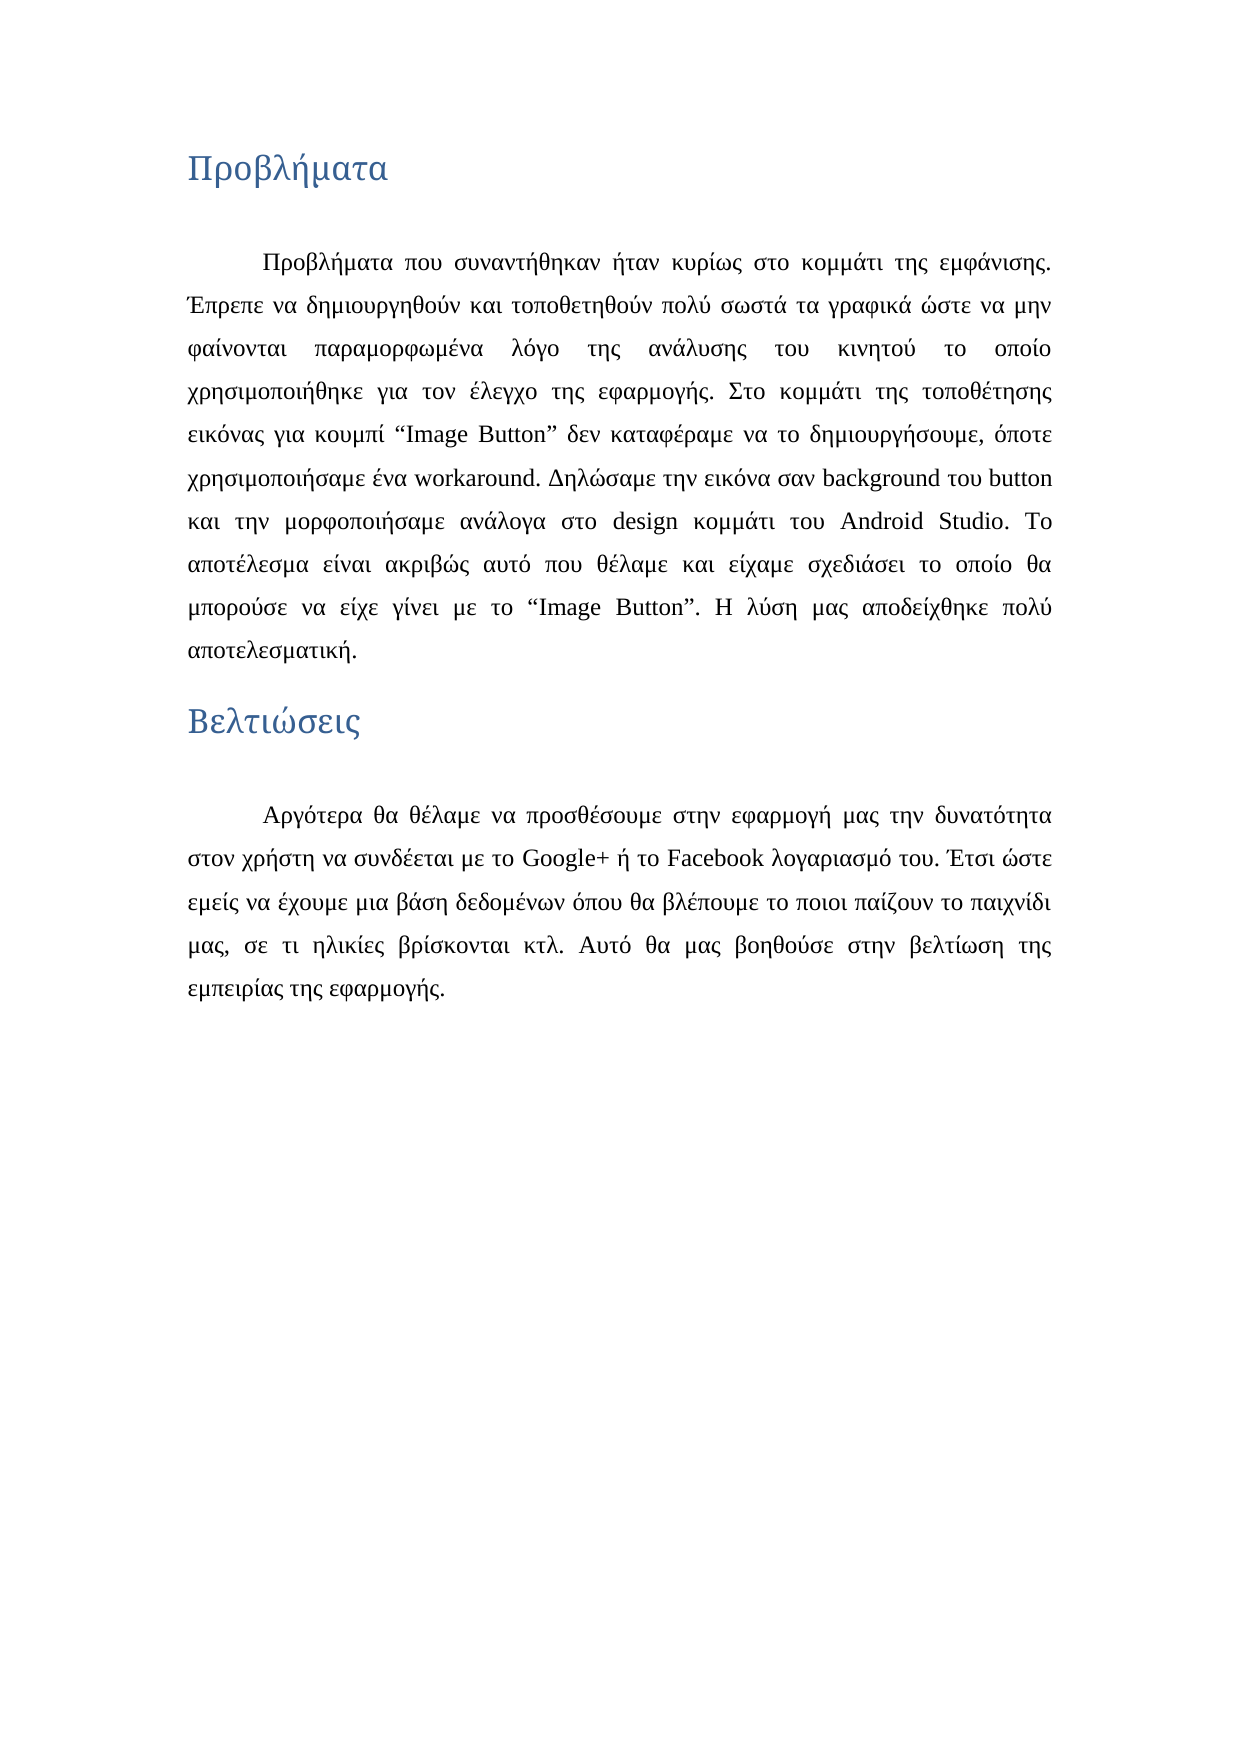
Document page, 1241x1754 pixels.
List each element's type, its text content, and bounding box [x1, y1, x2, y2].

subtitle Προβλήματα [187, 150, 1053, 188]
subtitle Βελτιώσεις [187, 703, 1053, 742]
text Αργότερα θα θέλαμε να προσθέσουμε στην εφαρμογή μας την δυνατότητα στον χρήστη να συνδέεται με το Google+ ή το Facebook λογαριασμό του. Έτσι ώστε εμείς να έχουμε μια βάση δεδομένων όπου θα βλέπουμε το ποιοι παίζουν το παιχνίδι μας, σε τι ηλικίες βρίσκονται κτλ. Αυτό θα μας βοηθούσε στην βελτίωση της εμπειρίας της εφαρμογής. [187, 800, 1053, 1002]
text Προβλήματα που συναντήθηκαν ήταν κυρίως στο κομμάτι της εμφάνισης. Έπρεπε να δημιουργηθούν και τοποθετηθούν πολύ σωστά τα γραφικά ώστε να μην φαίνονται παραμορφωμένα λόγο της ανάλυσης του κινητού το οποίο χρησιμοποιήθηκε για τον έλεγχο της εφαρμογής. Στο κομμάτι της τοποθέτησης εικόνας για κουμπί “Image Button” δεν καταφέραμε να το δημιουργήσουμε, όποτε χρησιμοποιήσαμε ένα workaround. Δηλώσαμε την εικόνα σαν background του button και την μορφοποιήσαμε ανάλογα στο design κομμάτι του Android Studio. Το αποτέλεσμα είναι ακριβώς αυτό που θέλαμε και είχαμε σχεδιάσει το οποίο θα μπορούσε να είχε γίνει με το “Image Button”. Η λύση μας αποδείχθηκε πολύ αποτελεσματική. [187, 247, 1053, 664]
